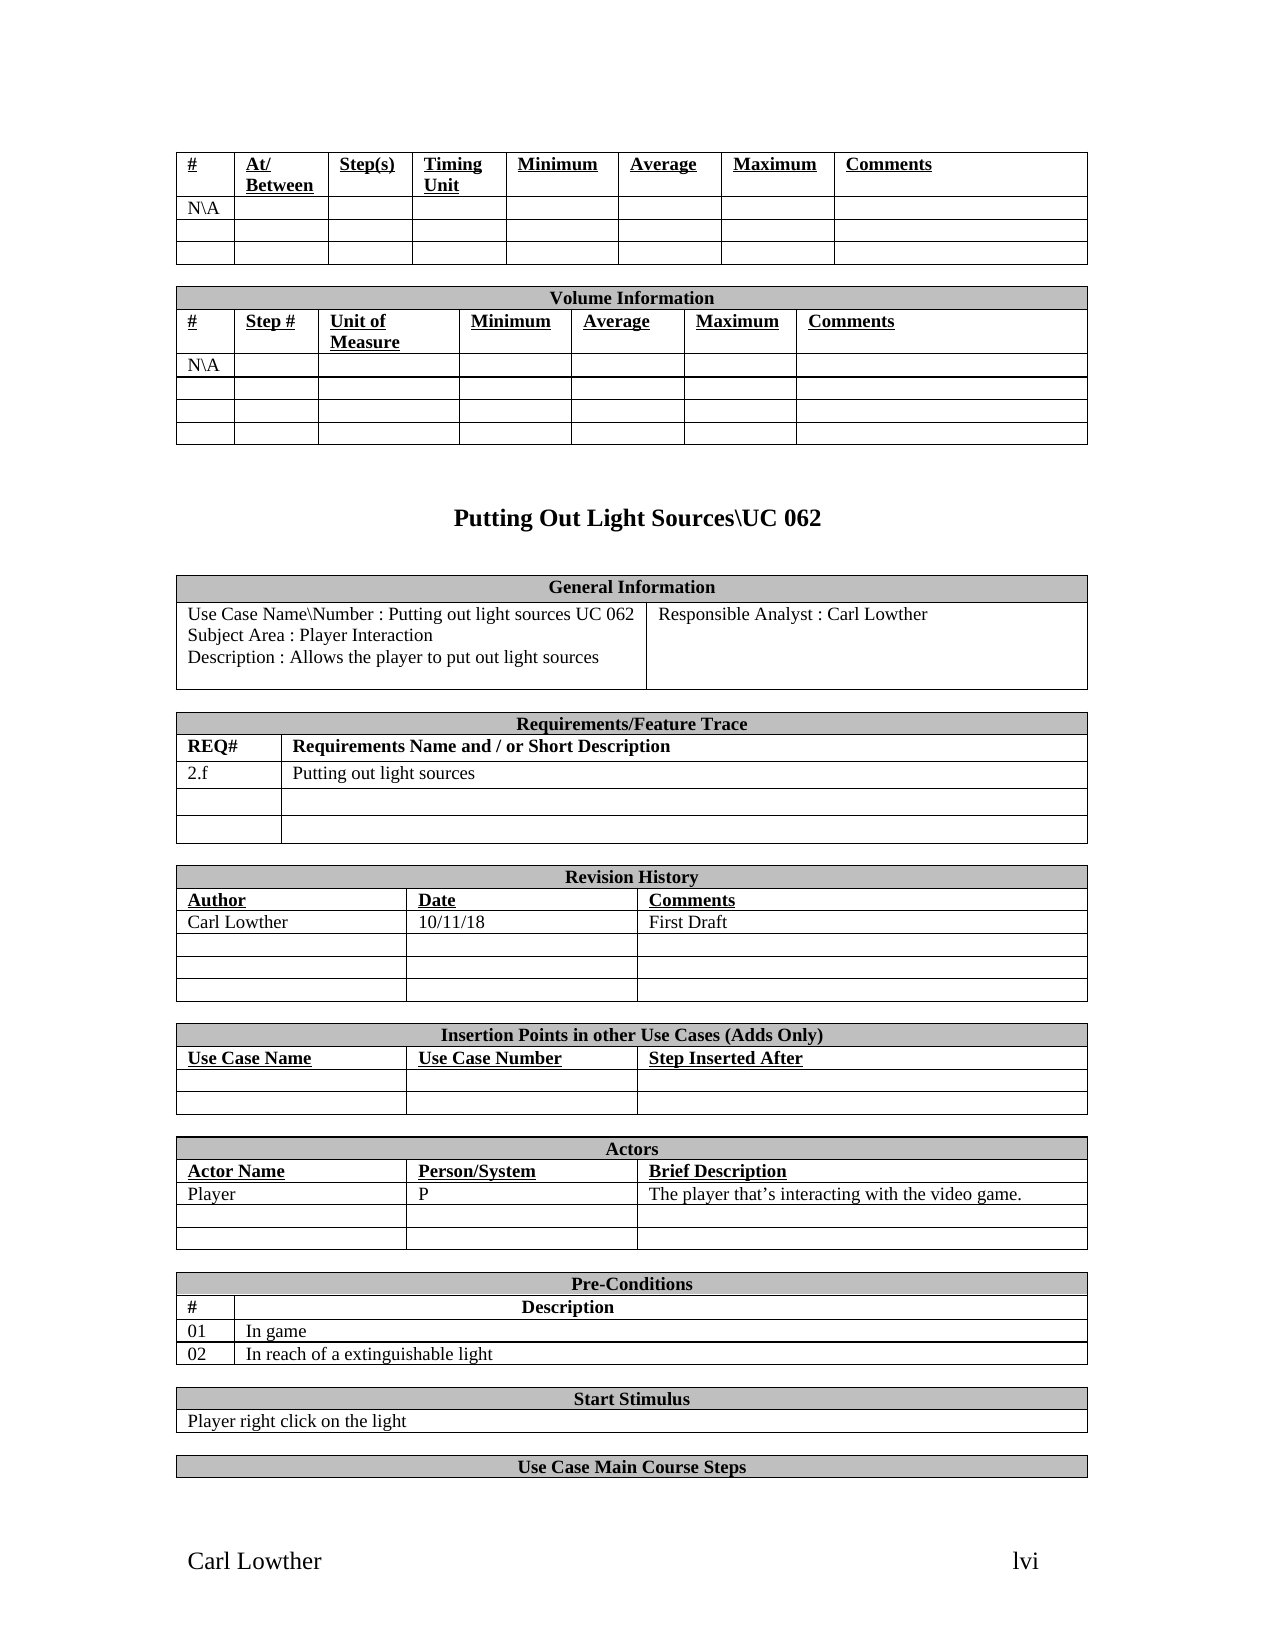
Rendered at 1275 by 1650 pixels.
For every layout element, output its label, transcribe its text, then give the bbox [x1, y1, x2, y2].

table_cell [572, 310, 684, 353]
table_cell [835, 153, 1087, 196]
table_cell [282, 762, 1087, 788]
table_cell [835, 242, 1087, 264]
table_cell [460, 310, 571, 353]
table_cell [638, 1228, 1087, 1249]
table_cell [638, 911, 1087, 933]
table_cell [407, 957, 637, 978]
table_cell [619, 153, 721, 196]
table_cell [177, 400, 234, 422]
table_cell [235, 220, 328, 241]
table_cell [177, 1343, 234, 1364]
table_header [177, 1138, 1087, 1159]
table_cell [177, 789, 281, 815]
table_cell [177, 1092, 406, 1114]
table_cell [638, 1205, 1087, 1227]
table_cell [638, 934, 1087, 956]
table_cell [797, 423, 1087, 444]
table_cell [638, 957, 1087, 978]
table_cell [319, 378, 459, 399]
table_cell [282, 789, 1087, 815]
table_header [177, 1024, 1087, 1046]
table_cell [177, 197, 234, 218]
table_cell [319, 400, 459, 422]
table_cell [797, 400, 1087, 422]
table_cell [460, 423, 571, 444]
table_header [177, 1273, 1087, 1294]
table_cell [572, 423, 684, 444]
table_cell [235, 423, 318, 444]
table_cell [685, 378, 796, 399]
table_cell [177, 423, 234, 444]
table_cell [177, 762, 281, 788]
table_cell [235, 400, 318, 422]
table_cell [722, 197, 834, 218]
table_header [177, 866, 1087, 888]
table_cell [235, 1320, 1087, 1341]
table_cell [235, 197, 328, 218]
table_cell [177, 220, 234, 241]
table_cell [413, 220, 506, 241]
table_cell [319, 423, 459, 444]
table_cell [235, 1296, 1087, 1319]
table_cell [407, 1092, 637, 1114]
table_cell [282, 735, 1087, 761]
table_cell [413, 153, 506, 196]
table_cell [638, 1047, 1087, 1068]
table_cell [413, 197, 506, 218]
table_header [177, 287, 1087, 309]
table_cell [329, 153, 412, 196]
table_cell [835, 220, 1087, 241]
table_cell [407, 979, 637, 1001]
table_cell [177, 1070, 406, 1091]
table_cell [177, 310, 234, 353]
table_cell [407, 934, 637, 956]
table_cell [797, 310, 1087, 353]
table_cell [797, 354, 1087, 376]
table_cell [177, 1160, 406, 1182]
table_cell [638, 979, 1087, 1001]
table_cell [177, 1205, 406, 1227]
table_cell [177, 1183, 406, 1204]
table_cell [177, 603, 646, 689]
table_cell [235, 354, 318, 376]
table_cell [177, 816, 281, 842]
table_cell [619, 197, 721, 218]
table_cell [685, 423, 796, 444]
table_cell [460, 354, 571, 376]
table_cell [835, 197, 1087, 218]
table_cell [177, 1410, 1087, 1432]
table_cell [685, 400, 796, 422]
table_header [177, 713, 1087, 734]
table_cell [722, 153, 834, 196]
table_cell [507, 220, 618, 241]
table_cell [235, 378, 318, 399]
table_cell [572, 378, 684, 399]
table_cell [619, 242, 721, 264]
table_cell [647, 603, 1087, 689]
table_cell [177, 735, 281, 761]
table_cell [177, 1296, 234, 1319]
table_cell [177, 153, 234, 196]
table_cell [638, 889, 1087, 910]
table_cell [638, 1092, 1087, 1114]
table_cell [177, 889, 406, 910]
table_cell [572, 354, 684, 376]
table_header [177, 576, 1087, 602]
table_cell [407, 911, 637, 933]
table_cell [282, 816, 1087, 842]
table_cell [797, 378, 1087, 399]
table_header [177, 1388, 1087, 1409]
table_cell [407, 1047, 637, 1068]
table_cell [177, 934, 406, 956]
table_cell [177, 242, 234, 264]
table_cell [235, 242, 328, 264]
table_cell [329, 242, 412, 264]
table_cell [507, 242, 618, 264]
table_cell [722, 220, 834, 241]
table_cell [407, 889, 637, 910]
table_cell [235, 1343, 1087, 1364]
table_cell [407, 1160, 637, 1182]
subtitle Putting Out Light Sources\UC 062 [187, 503, 1087, 531]
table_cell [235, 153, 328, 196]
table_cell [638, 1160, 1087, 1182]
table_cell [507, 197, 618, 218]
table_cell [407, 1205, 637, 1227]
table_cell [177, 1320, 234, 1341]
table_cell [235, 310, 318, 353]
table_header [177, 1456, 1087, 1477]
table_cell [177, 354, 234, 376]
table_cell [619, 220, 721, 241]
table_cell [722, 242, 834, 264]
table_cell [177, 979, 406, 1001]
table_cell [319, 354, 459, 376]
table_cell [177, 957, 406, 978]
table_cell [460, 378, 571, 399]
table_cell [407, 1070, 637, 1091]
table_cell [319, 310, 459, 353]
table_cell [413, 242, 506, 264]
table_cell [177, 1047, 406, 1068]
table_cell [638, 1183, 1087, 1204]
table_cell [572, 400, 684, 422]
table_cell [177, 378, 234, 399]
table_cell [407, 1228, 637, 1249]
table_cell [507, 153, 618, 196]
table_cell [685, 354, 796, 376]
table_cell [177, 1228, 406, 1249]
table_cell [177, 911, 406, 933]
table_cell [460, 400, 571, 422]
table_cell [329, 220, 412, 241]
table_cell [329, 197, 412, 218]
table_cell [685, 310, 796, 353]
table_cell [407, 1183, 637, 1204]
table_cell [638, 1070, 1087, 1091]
